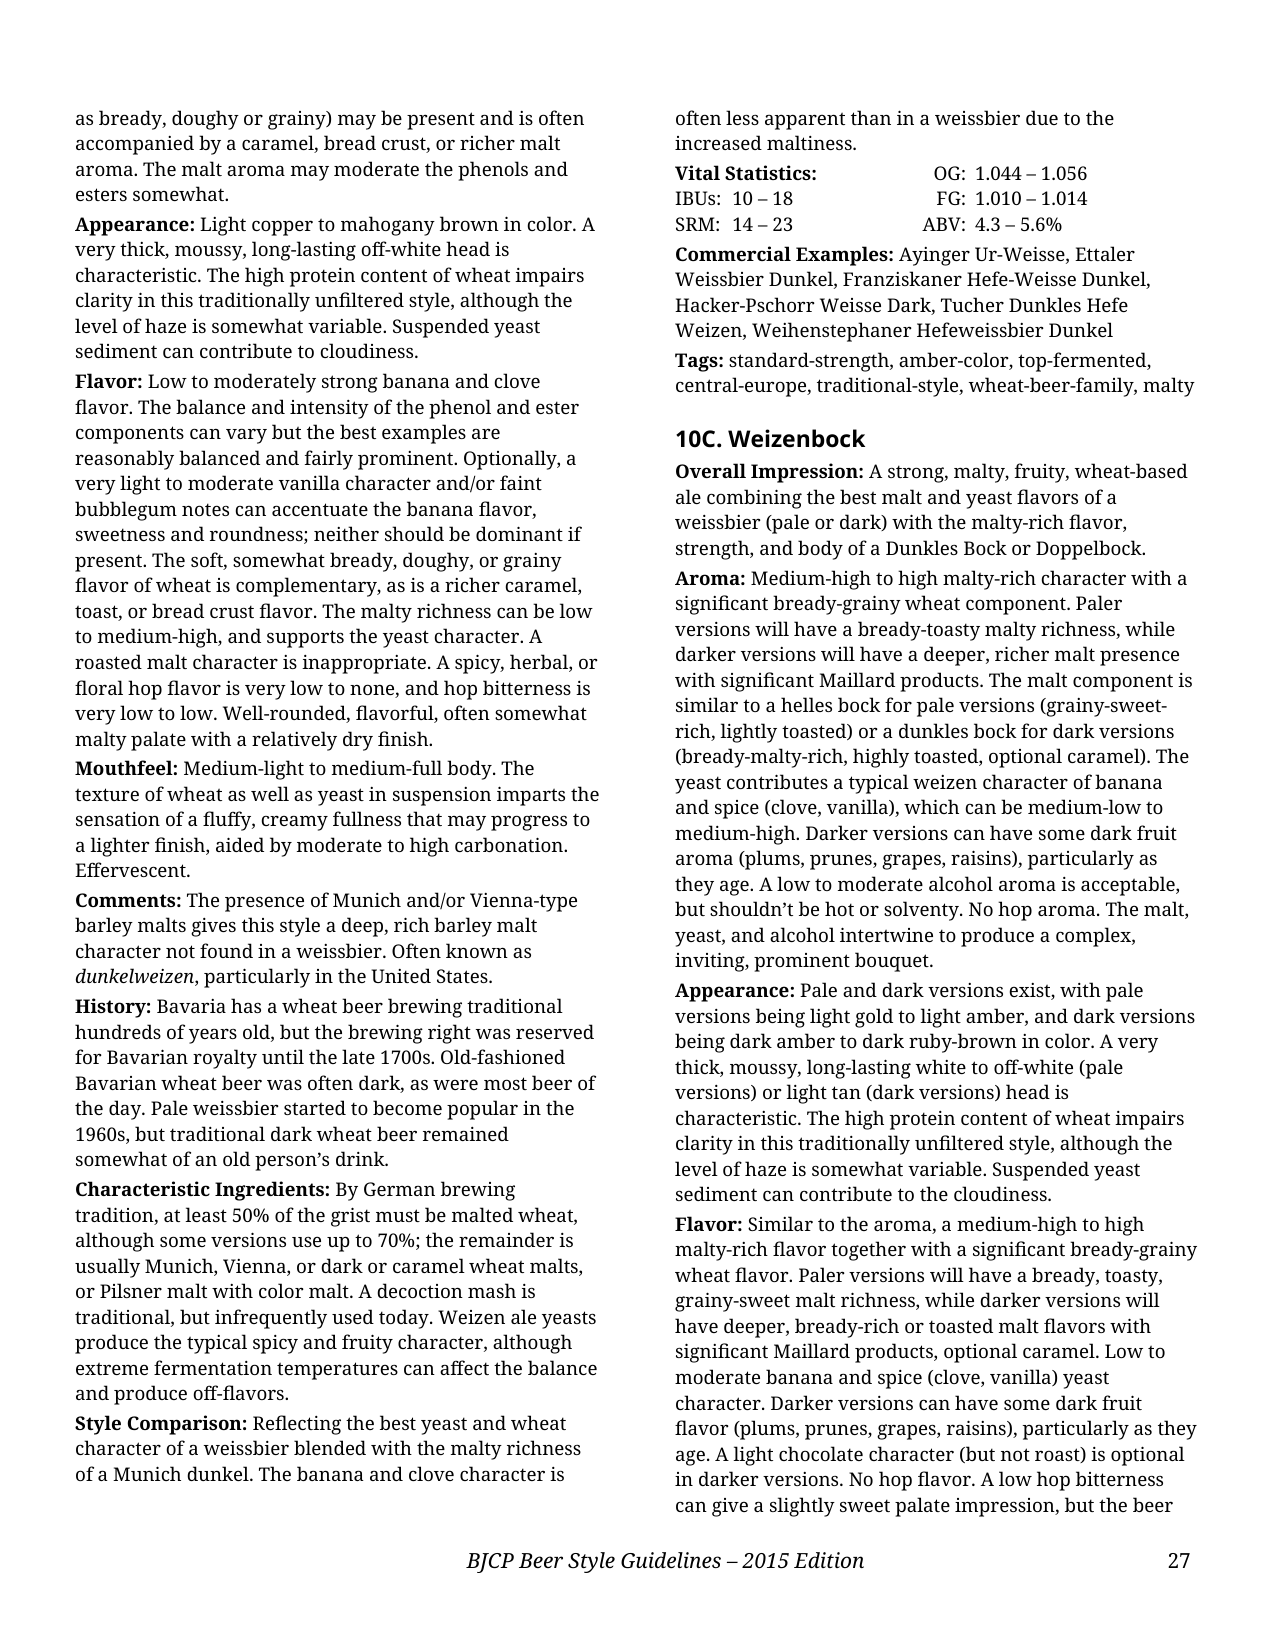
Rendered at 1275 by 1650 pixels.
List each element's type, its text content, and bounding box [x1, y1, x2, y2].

text Overall Impression: A strong, malty, fruity, wheat-based ale combining the best malt and yeast flavors of a weissbier (pale or dark) with the malty-rich flavor, strength, and body of a Dunkles Bock or Doppelbock. [675, 459, 1200, 561]
text Vital Statistics: OG: 1.044 – 1.056 [675, 160, 1200, 186]
text SRM: 14 – 23 ABV: 4.3 – 5.6% [675, 211, 1200, 237]
text Appearance: Light copper to mahogany brown in color. A very thick, moussy, long-lasting off-white head is characteristic. The high protein content of wheat impairs clarity in this traditionally unfiltered style, although the level of haze is somewhat variable. Suspended yeast sediment can contribute to cloudiness. [75, 211, 600, 364]
subtitle 10C. Weizenbock [675, 423, 1200, 454]
text Commercial Examples: Ayinger Ur-Weisse, Ettaler Weissbier Dunkel, Franziskaner Hefe-Weisse Dunkel, Hacker-Pschorr Weisse Dark, Tucher Dunkles Hefe Weizen, Weihenstephaner Hefeweissbier Dunkel [675, 241, 1200, 343]
text Appearance: Pale and dark versions exist, with pale versions being light gold to light amber, and dark versions being dark amber to dark ruby-brown in color. A very thick, moussy, long-lasting white to off-white (pale versions) or light tan (dark versions) head is characteristic. The high protein content of wheat impairs clarity in this traditionally unfiltered style, although the level of haze is somewhat variable. Suspended yeast sediment can contribute to the cloudiness. [675, 977, 1200, 1207]
text History: Bavaria has a wheat beer brewing traditional hundreds of years old, but the brewing right was reserved for Bavarian royalty until the late 1700s. Old-fashioned Bavarian wheat beer was often dark, as were most beer of the day. Pale weissbier started to become popular in the 1960s, but traditional dark wheat beer remained somewhat of an old person’s drink. [75, 993, 600, 1172]
text Mouthfeel: Medium-light to medium-full body. The texture of wheat as well as yeast in suspension imparts the sensation of a fluffy, creamy fullness that may progress to a lighter finish, aided by moderate to high carbonation. Effervescent. [75, 756, 600, 883]
text Flavor: Low to moderately strong banana and clove flavor. The balance and intensity of the phenol and ester components can vary but the best examples are reasonably balanced and fairly prominent. Optionally, a very light to moderate vanilla character and/or faint bubblegum notes can accentuate the banana flavor, sweetness and roundness; neither should be dominant if present. The soft, somewhat bready, doughy, or grainy flavor of wheat is complementary, as is a richer caramel, toast, or bread crust flavor. The malty richness can be low to medium-high, and supports the yeast character. A roasted malt character is inappropriate. A spicy, herbal, or floral hop flavor is very low to none, and hop bitterness is very low to low. Well-rounded, flavorful, often somewhat malty palate with a relatively dry finish. [75, 368, 600, 751]
text Comments: The presence of Munich and/or Vienna-type barley malts gives this style a deep, rich barley malt character not found in a weissbier. Often known as dunkelweizen, particularly in the United States. [75, 887, 600, 989]
text Tags: standard-strength, amber-color, top-fermented, central-europe, traditional-style, wheat-beer-family, malty [675, 347, 1200, 398]
text Characteristic Ingredients: By German brewing tradition, at least 50% of the grist must be malted wheat, although some versions use up to 70%; the remainder is usually Munich, Vienna, or dark or caramel wheat malts, or Pilsner malt with color malt. A decoction mash is traditional, but infrequently used today. Weizen ale yeasts produce the typical spicy and fruity character, although extreme fermentation temperatures can affect the balance and produce off-flavors. [75, 1176, 600, 1406]
text Style Comparison: Reflecting the best yeast and wheat character of a weissbier blended with the malty richness of a Munich dunkel. The banana and clove character is often less apparent than in a weissbier due to the increased maltiness. [675, 105, 1200, 156]
text Aroma: Medium-high to high malty-rich character with a significant bready-grainy wheat component. Paler versions will have a bready-toasty malty richness, while darker versions will have a deeper, richer malt presence with significant Maillard products. The malt component is similar to a helles bock for pale versions (grainy-sweet-rich, lightly toasted) or a dunkles bock for dark versions (bready-malty-rich, highly toasted, optional caramel). The yeast contributes a typical weizen character of banana and spice (clove, vanilla), which can be medium-low to medium-high. Darker versions can have some dark fruit aroma (plums, prunes, grapes, raisins), particularly as they age. A low to moderate alcohol aroma is acceptable, but shouldn’t be hot or solventy. No hop aroma. The malt, yeast, and alcohol intertwine to produce a complex, inviting, prominent bouquet. [675, 565, 1200, 973]
text Style Comparison: Reflecting the best yeast and wheat character of a weissbier blended with the malty richness of a Munich dunkel. The banana and clove character is often less apparent than in a weissbier due to the increased maltiness. [75, 1410, 600, 1487]
text IBUs: 10 – 18 FG: 1.010 – 1.014 [675, 186, 1200, 211]
